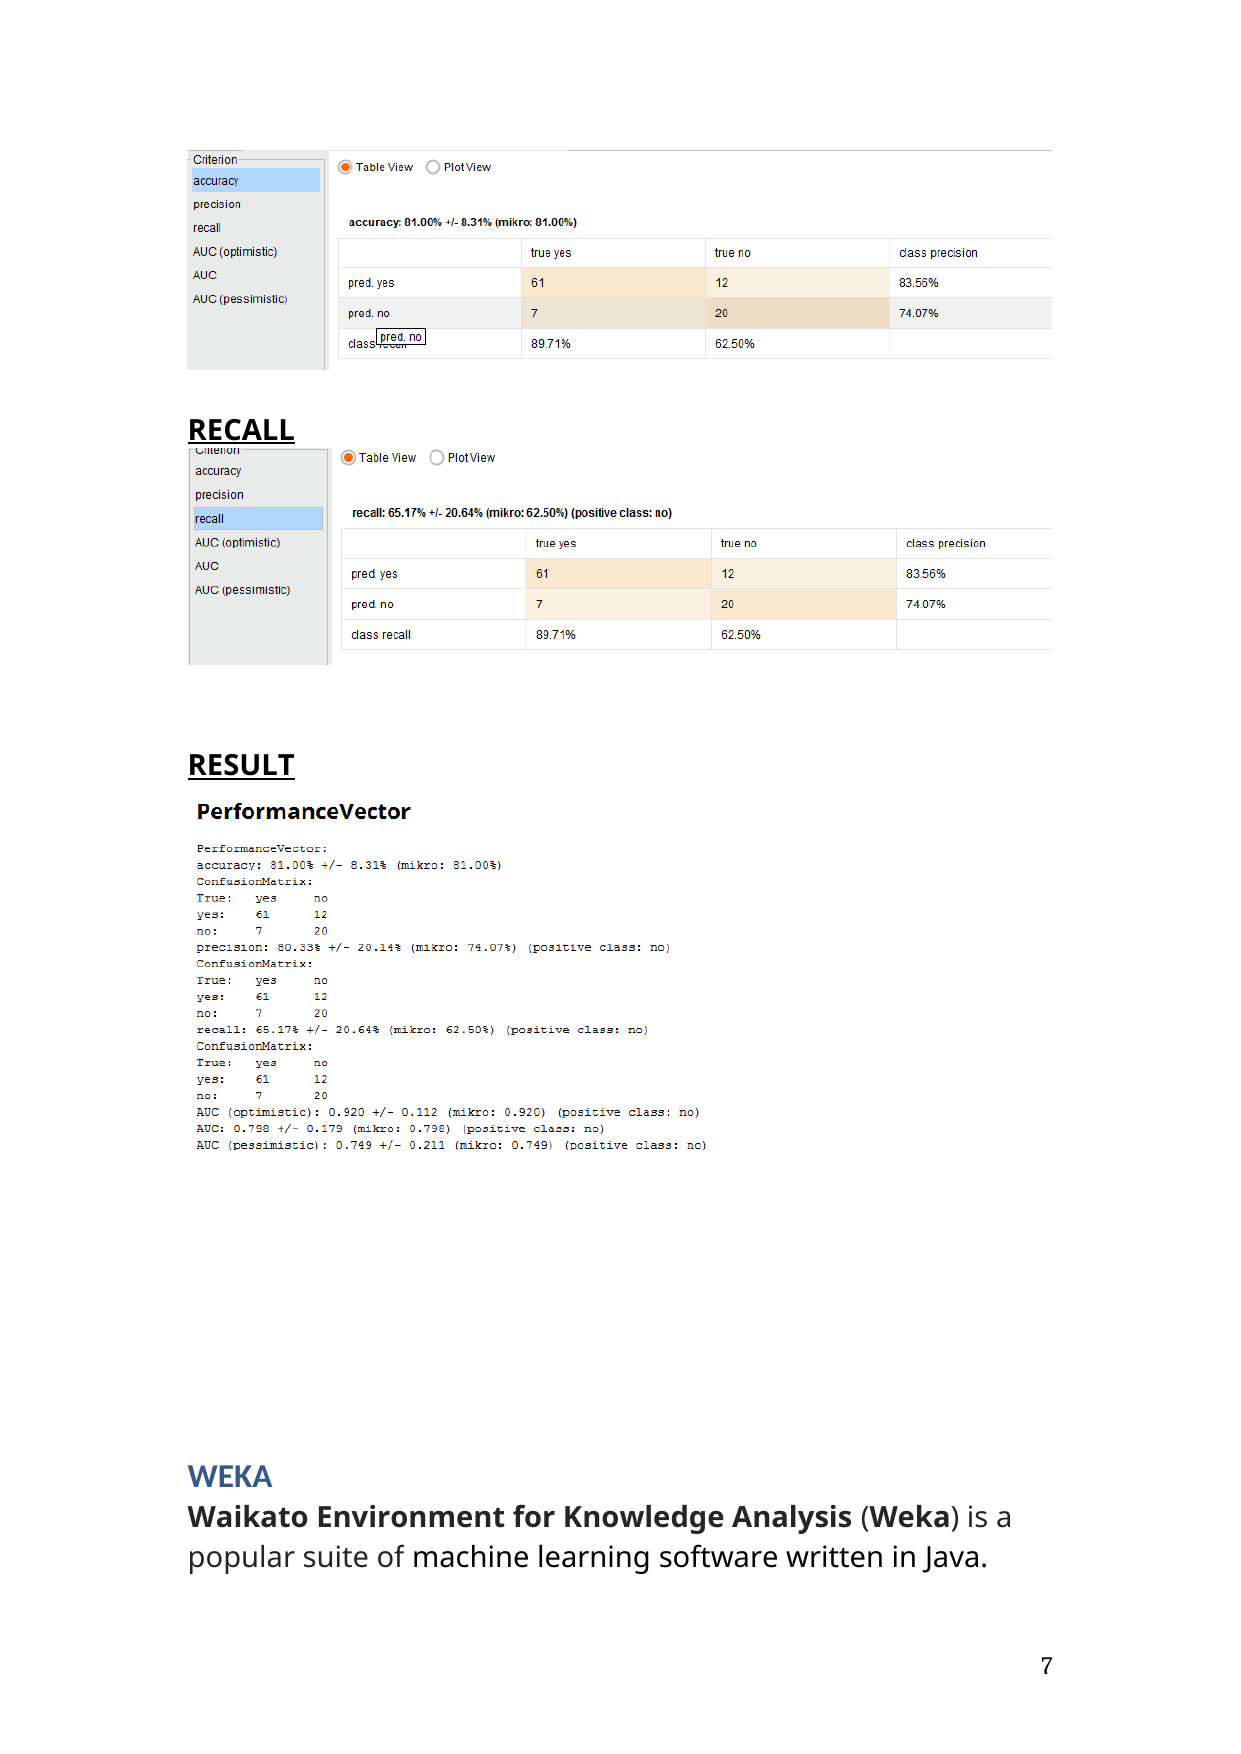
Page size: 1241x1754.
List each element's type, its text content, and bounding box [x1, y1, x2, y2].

picture [187, 783, 1053, 1247]
text RESULT [187, 744, 1053, 783]
subtitle WEKA [187, 1455, 1053, 1496]
text RECALL [187, 409, 1053, 448]
picture [187, 448, 1053, 665]
picture [187, 150, 1053, 370]
